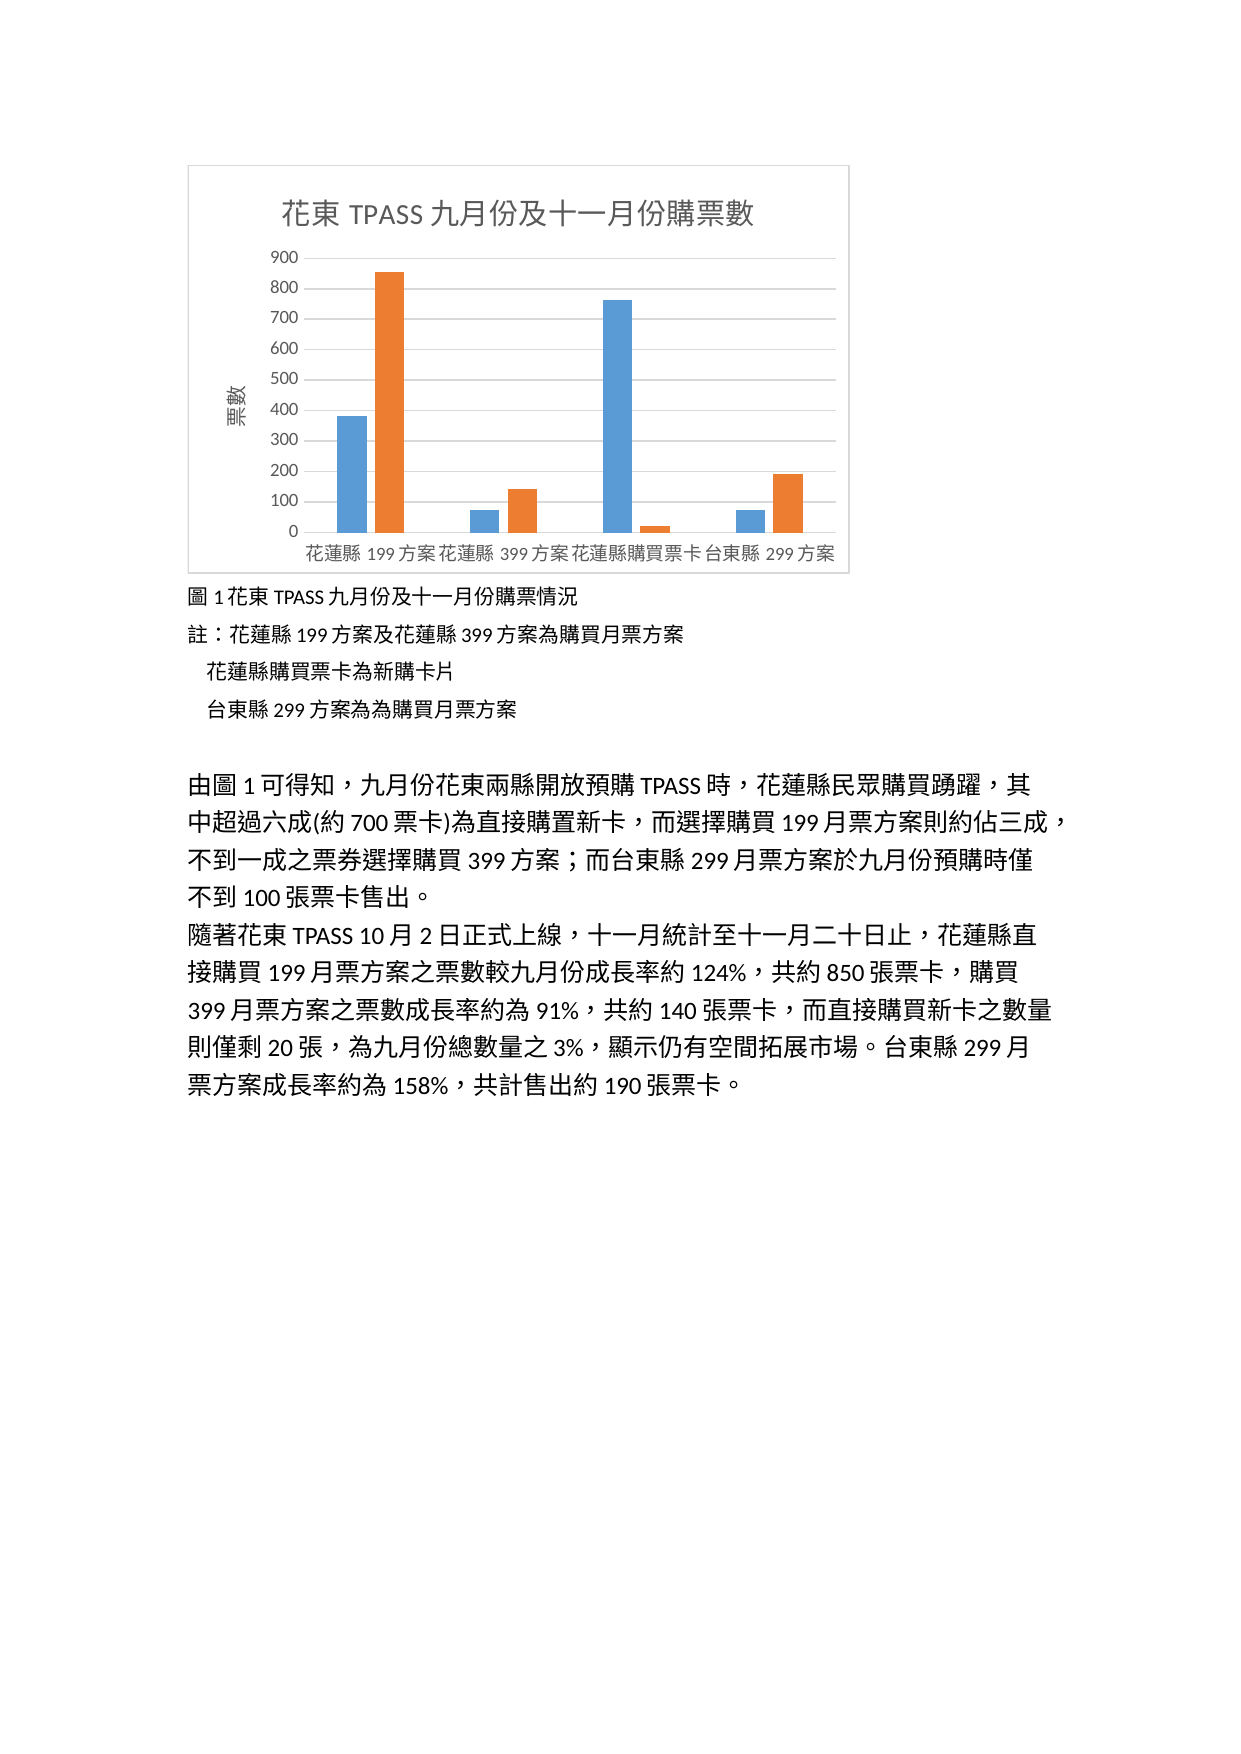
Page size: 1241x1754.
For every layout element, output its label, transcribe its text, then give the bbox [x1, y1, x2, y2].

text 花蓮縣購買票卡為新購卡片 [187, 652, 1053, 689]
text 註：花蓮縣199方案及花蓮縣399方案為購買月票方案 [187, 614, 1053, 652]
text 由圖1可得知，九月份花東兩縣開放預購TPASS時，花蓮縣民眾購買踴躍，其中超過六成(約700票卡)為直接購置新卡，而選擇購買199月票方案則約佔三成，不到一成之票券選擇購買399方案；而台東縣299月票方案於九月份預購時僅不到100張票卡售出。 [187, 764, 1053, 914]
text 台東縣299方案為為購買月票方案 [187, 689, 1053, 727]
text 隨著花東TPASS 10月2日正式上線，十一月統計至十一月二十日止，花蓮縣直接購買199月票方案之票數較九月份成長率約124%，共約850張票卡，購買399月票方案之票數成長率約為91%，共約140張票卡，而直接購買新卡之數量則僅剩20張，為九月份總數量之3%，顯示仍有空間拓展市場。台東縣299月票方案成長率約為158%，共計售出約190張票卡。 [187, 914, 1053, 1102]
text 圖 1花東TPASS九月份及十一月份購票情況 [187, 577, 1053, 614]
